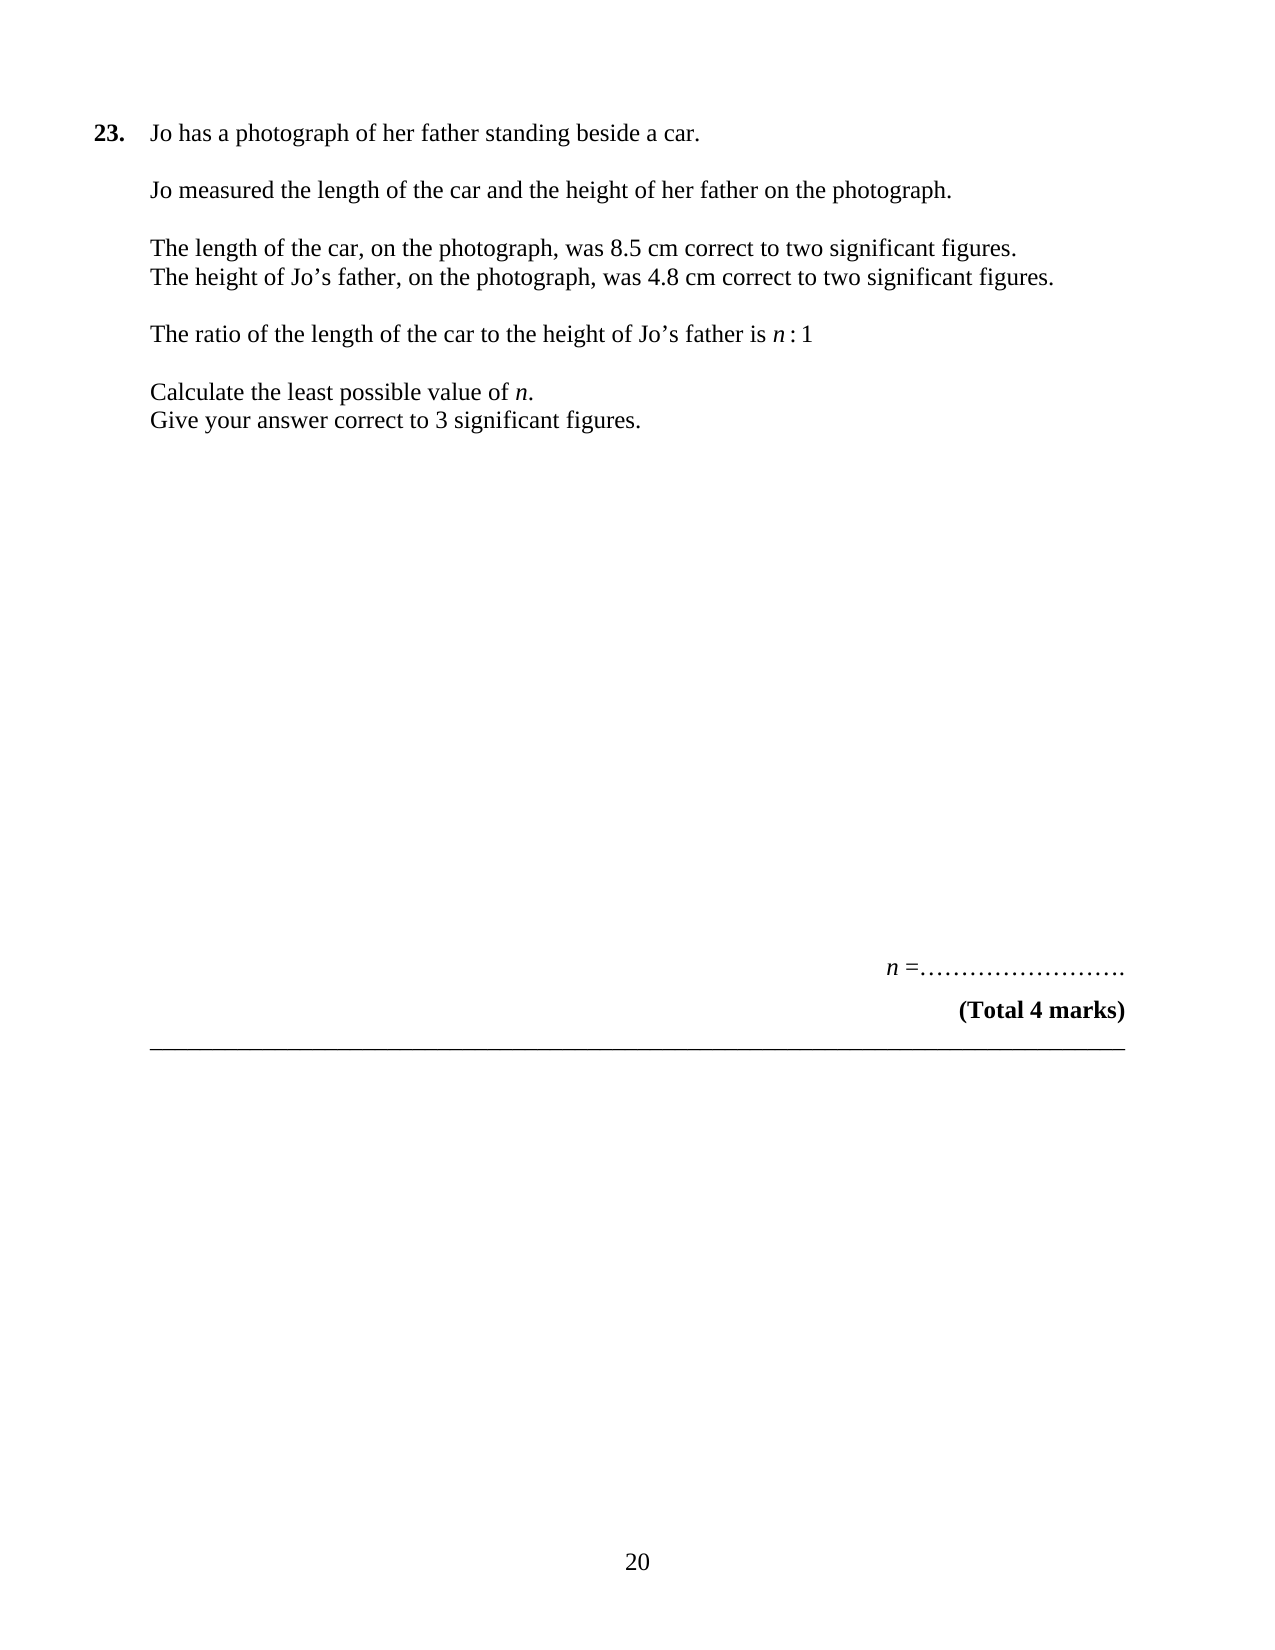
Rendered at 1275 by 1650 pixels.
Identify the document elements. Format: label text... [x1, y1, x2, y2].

text 23. Jo has a photograph of her father standing beside a car. [94, 118, 1125, 147]
text The length of the car, on the photograph, was 8.5 cm correct to two significant figures. [94, 233, 1125, 262]
text n =……………………. [94, 952, 1125, 981]
text The ratio of the length of the car to the height of Jo’s father is n : 1 [94, 319, 1125, 348]
text Give your answer correct to 3 significant figures. [94, 406, 1125, 434]
text Calculate the least possible value of n. [94, 377, 1125, 406]
text The height of Jo’s father, on the photograph, was 4.8 cm correct to two significant figures. [94, 262, 1125, 291]
text ______________________________________________________________________________ [94, 1024, 1125, 1052]
text (Total 4 marks) [94, 995, 1125, 1024]
text Jo measured the length of the car and the height of her father on the photograph. [94, 176, 1125, 204]
